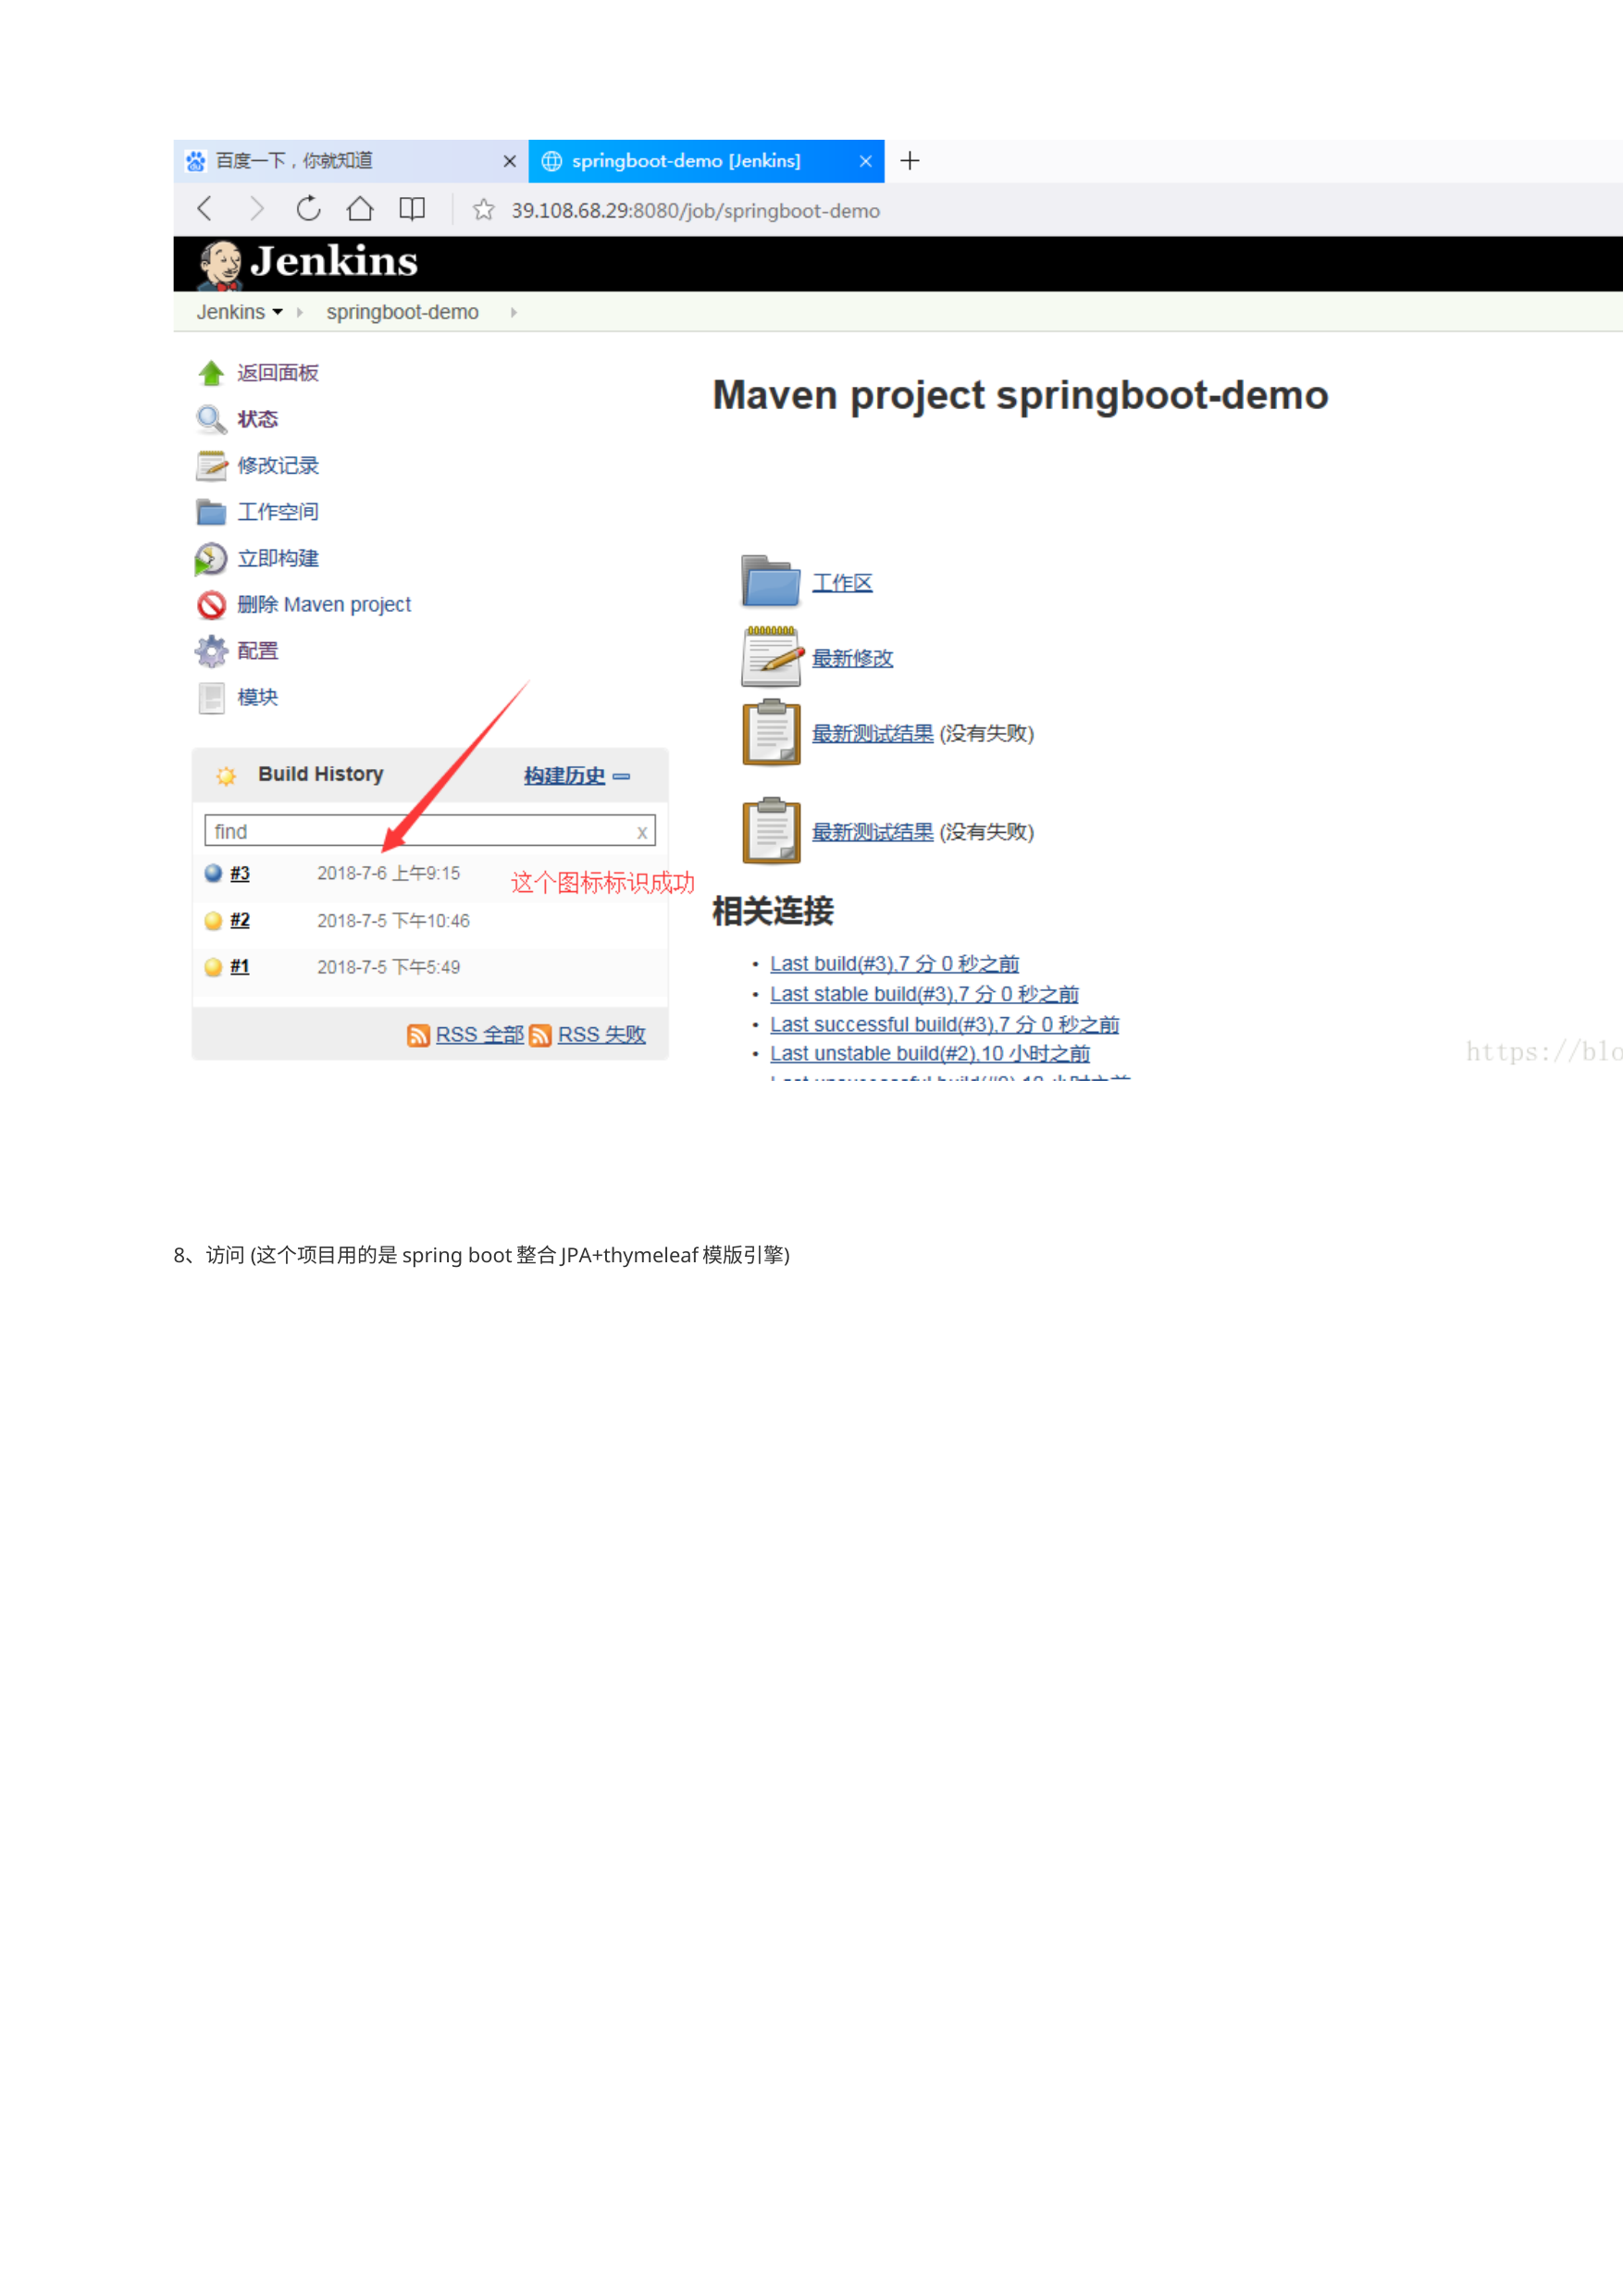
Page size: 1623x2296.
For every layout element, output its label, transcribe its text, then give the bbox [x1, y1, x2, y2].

picture [542, 152, 562, 171]
picture [173, 140, 1623, 1081]
picture [574, 158, 580, 167]
text 8、访问 (这个项目用的是spring boot整合JPA+thymeleaf模版引擎) [784, 1239, 1449, 1269]
